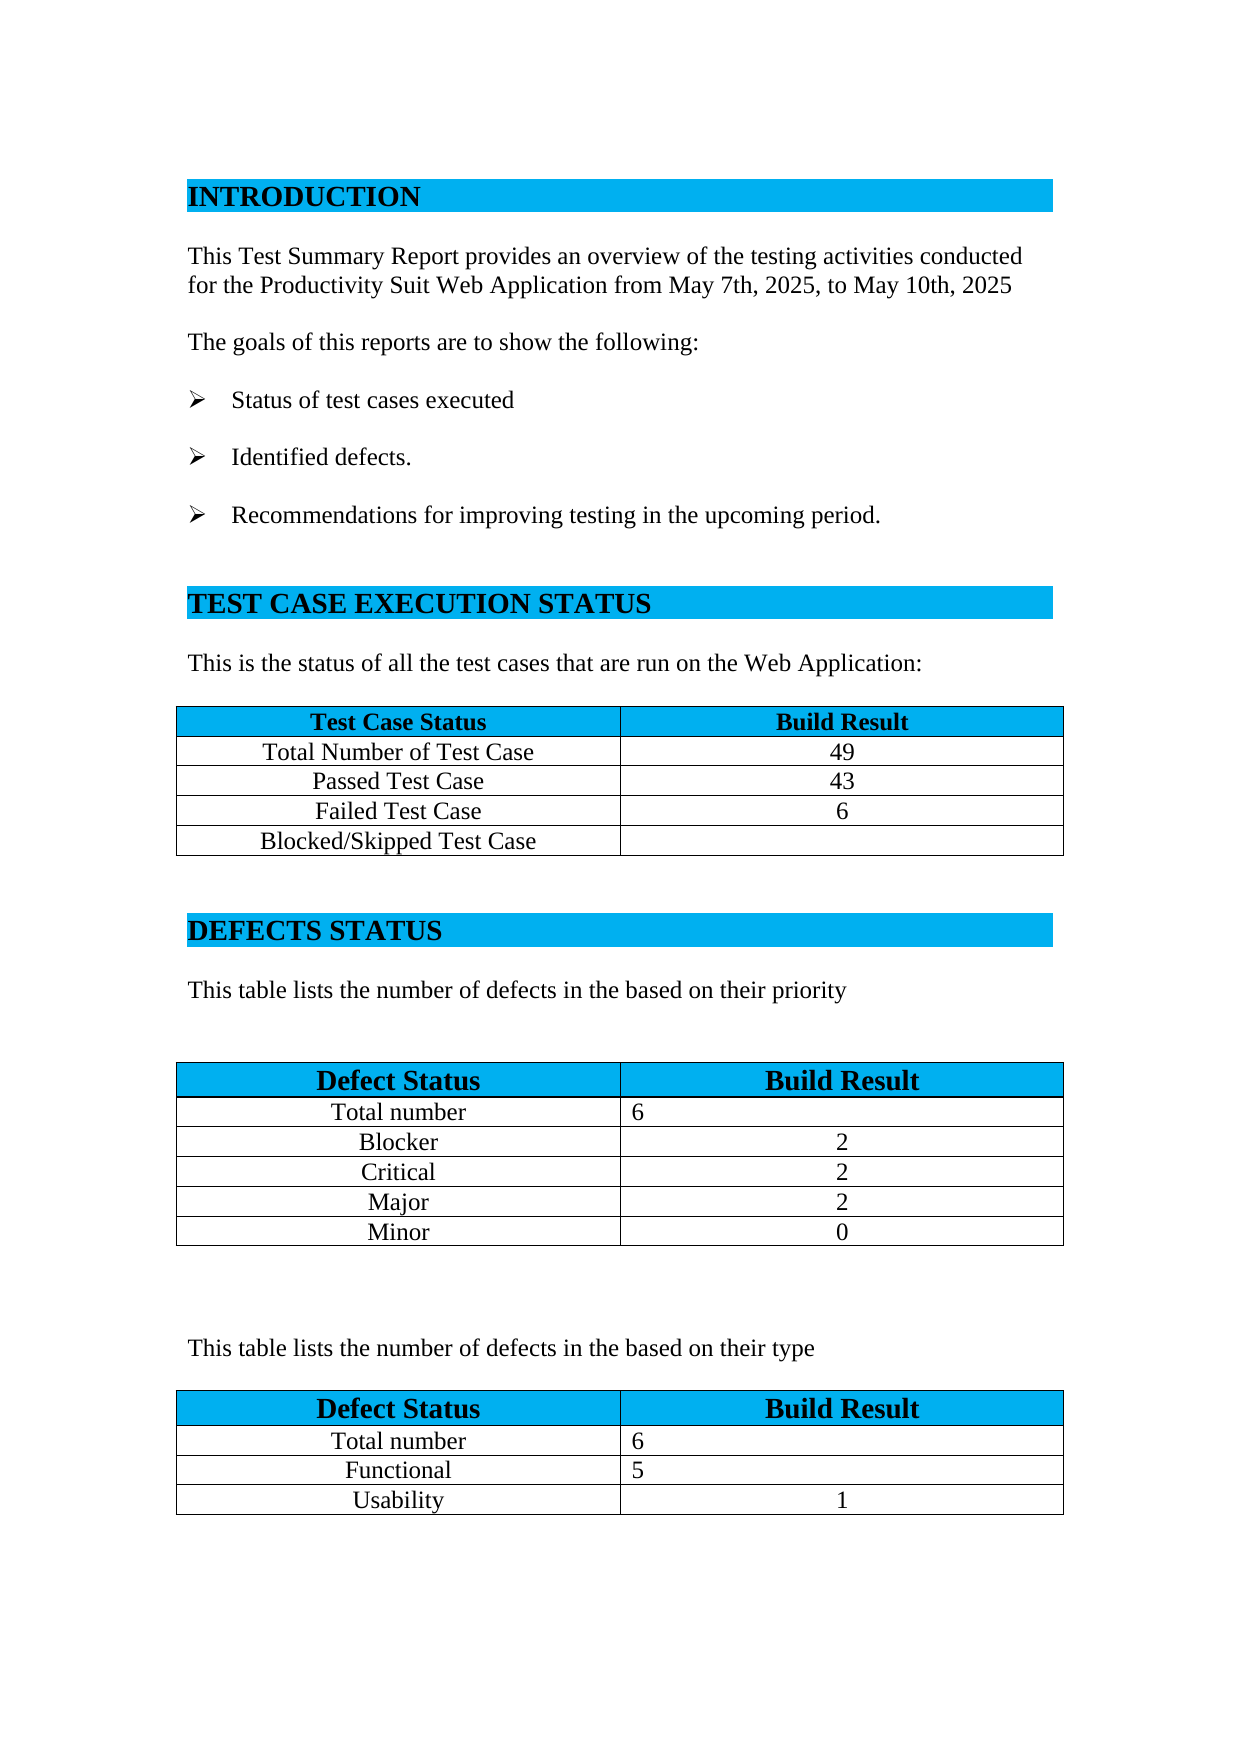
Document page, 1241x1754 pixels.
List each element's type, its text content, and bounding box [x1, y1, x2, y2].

table_cell Total Number of Test Case [177, 737, 620, 765]
table_cell Usability [177, 1485, 620, 1514]
table_header Build Result [621, 707, 1063, 736]
table_cell 43 [621, 766, 1063, 795]
table_cell Critical [177, 1157, 620, 1186]
table_header Defect Status [177, 1063, 620, 1096]
text This is the status of all the test cases that are run on the Web Application: [187, 648, 1053, 677]
text This table lists the number of defects in the based on their priority [187, 976, 1053, 1004]
table_cell 6 [621, 796, 1063, 825]
table_header Test Case Status [177, 707, 620, 736]
table_cell 5 [621, 1456, 1063, 1484]
table_header Build Result [621, 1063, 1063, 1096]
table_cell [621, 826, 1063, 855]
table_cell Failed Test Case [177, 796, 620, 825]
table_cell Blocker [177, 1127, 620, 1156]
text DEFECTS STATUS [187, 913, 1053, 947]
table_cell 0 [621, 1217, 1063, 1245]
table_cell 49 [621, 737, 1063, 765]
table_cell 2 [621, 1157, 1063, 1186]
text The goals of this reports are to show the following: [187, 327, 1053, 356]
table_cell Passed Test Case [177, 766, 620, 795]
table_header Build Result [621, 1391, 1063, 1425]
list Recommendations for improving testing in the upcoming period. [187, 500, 1053, 528]
table_cell 2 [621, 1127, 1063, 1156]
table_cell 1 [621, 1485, 1063, 1514]
text TEST CASE EXECUTION STATUS [187, 586, 1053, 619]
list Identified defects. [187, 442, 1053, 471]
table_cell Functional [177, 1456, 620, 1484]
table_cell 6 [621, 1098, 1063, 1126]
table_cell Minor [177, 1217, 620, 1245]
list Status of test cases executed [187, 385, 1053, 413]
text This Test Summary Report provides an overview of the testing activities conducted for the Productivity Suit Web Application from May 7th, 2025, to May 10th, 2025 [187, 241, 1053, 298]
text This table lists the number of defects in the based on their type [187, 1333, 1053, 1361]
table_cell 2 [621, 1187, 1063, 1216]
table_cell 6 [621, 1426, 1063, 1454]
table_header Defect Status [177, 1391, 620, 1425]
table_cell Blocked/Skipped Test Case [177, 826, 620, 855]
table_cell Total number [177, 1098, 620, 1126]
text INTRODUCTION [187, 179, 1053, 212]
table_cell Major [177, 1187, 620, 1216]
table_cell Total number [177, 1426, 620, 1454]
